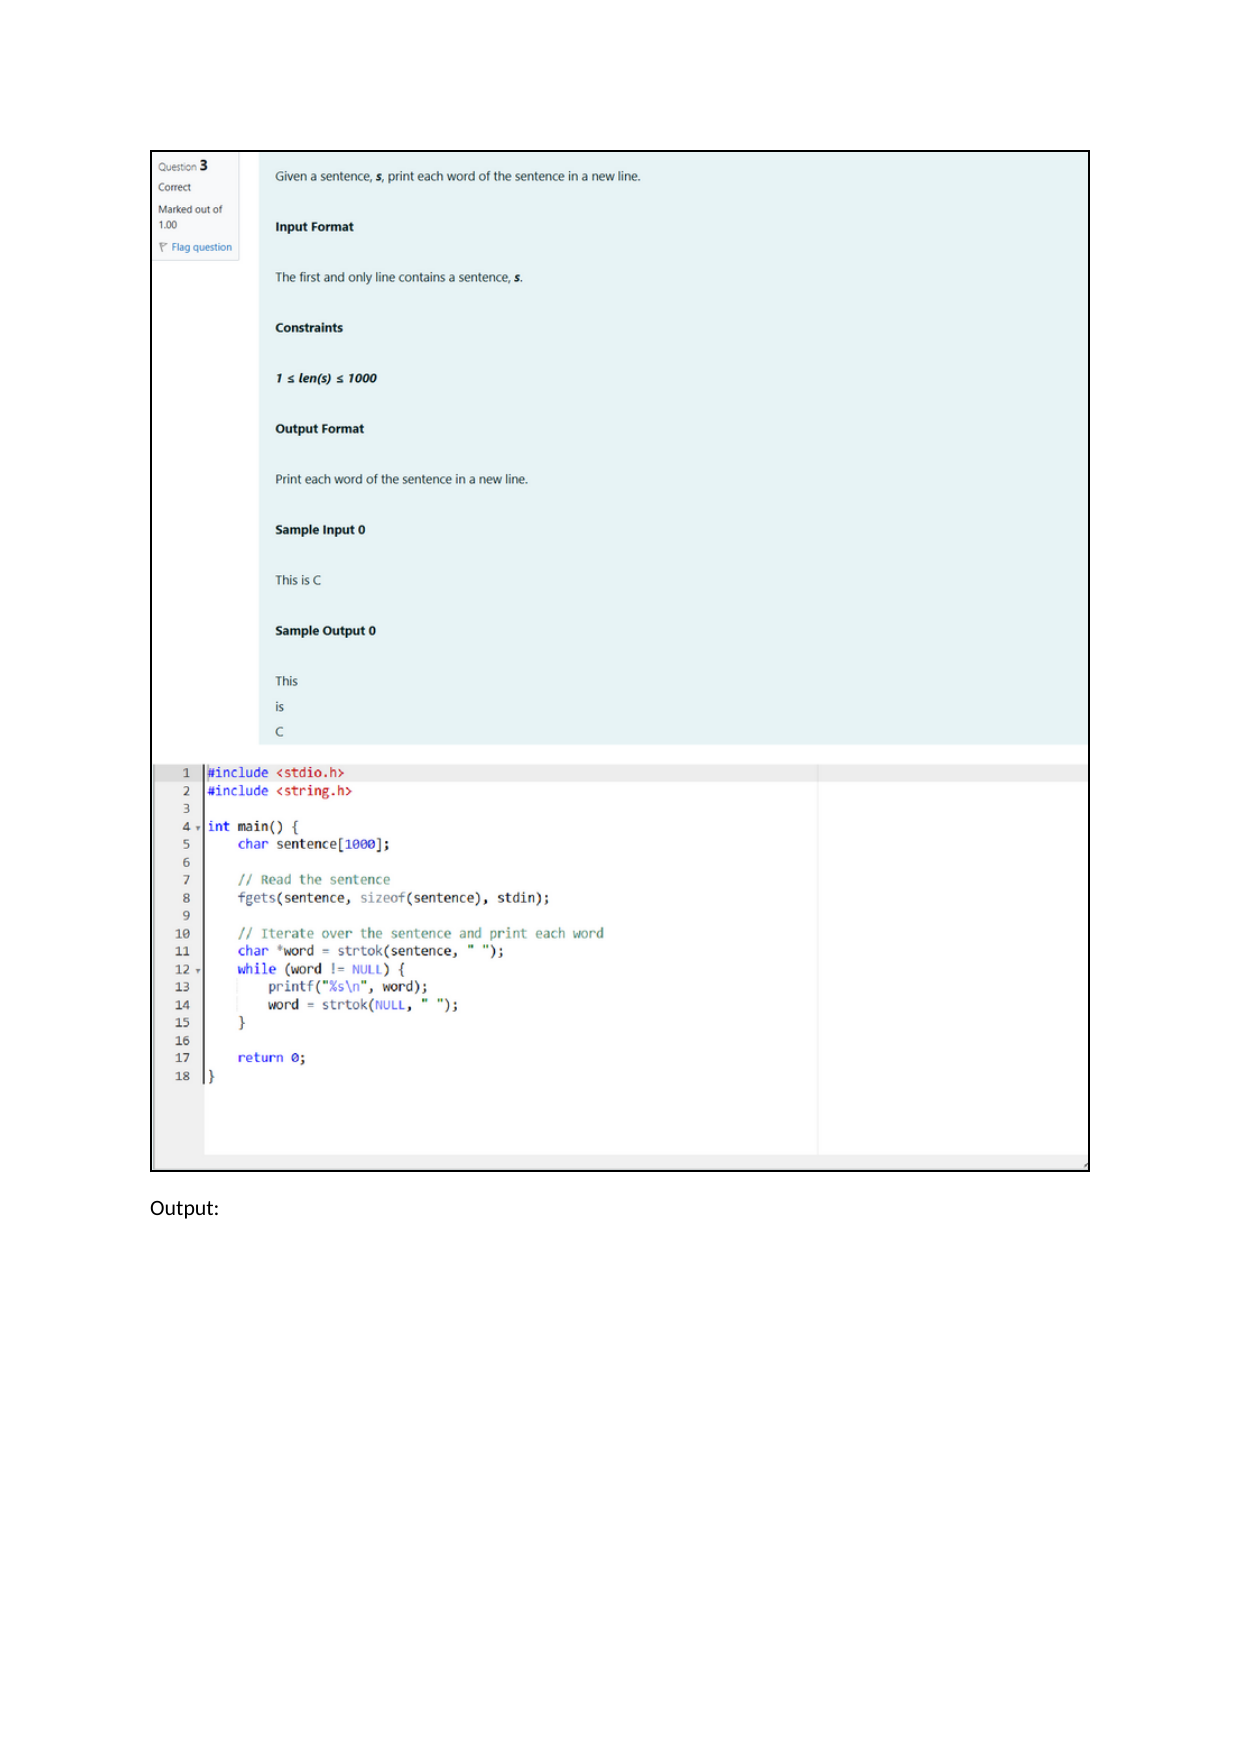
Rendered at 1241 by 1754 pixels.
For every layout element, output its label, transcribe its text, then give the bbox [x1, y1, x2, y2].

picture [152, 152, 1088, 1170]
text Output: [150, 1194, 1093, 1221]
